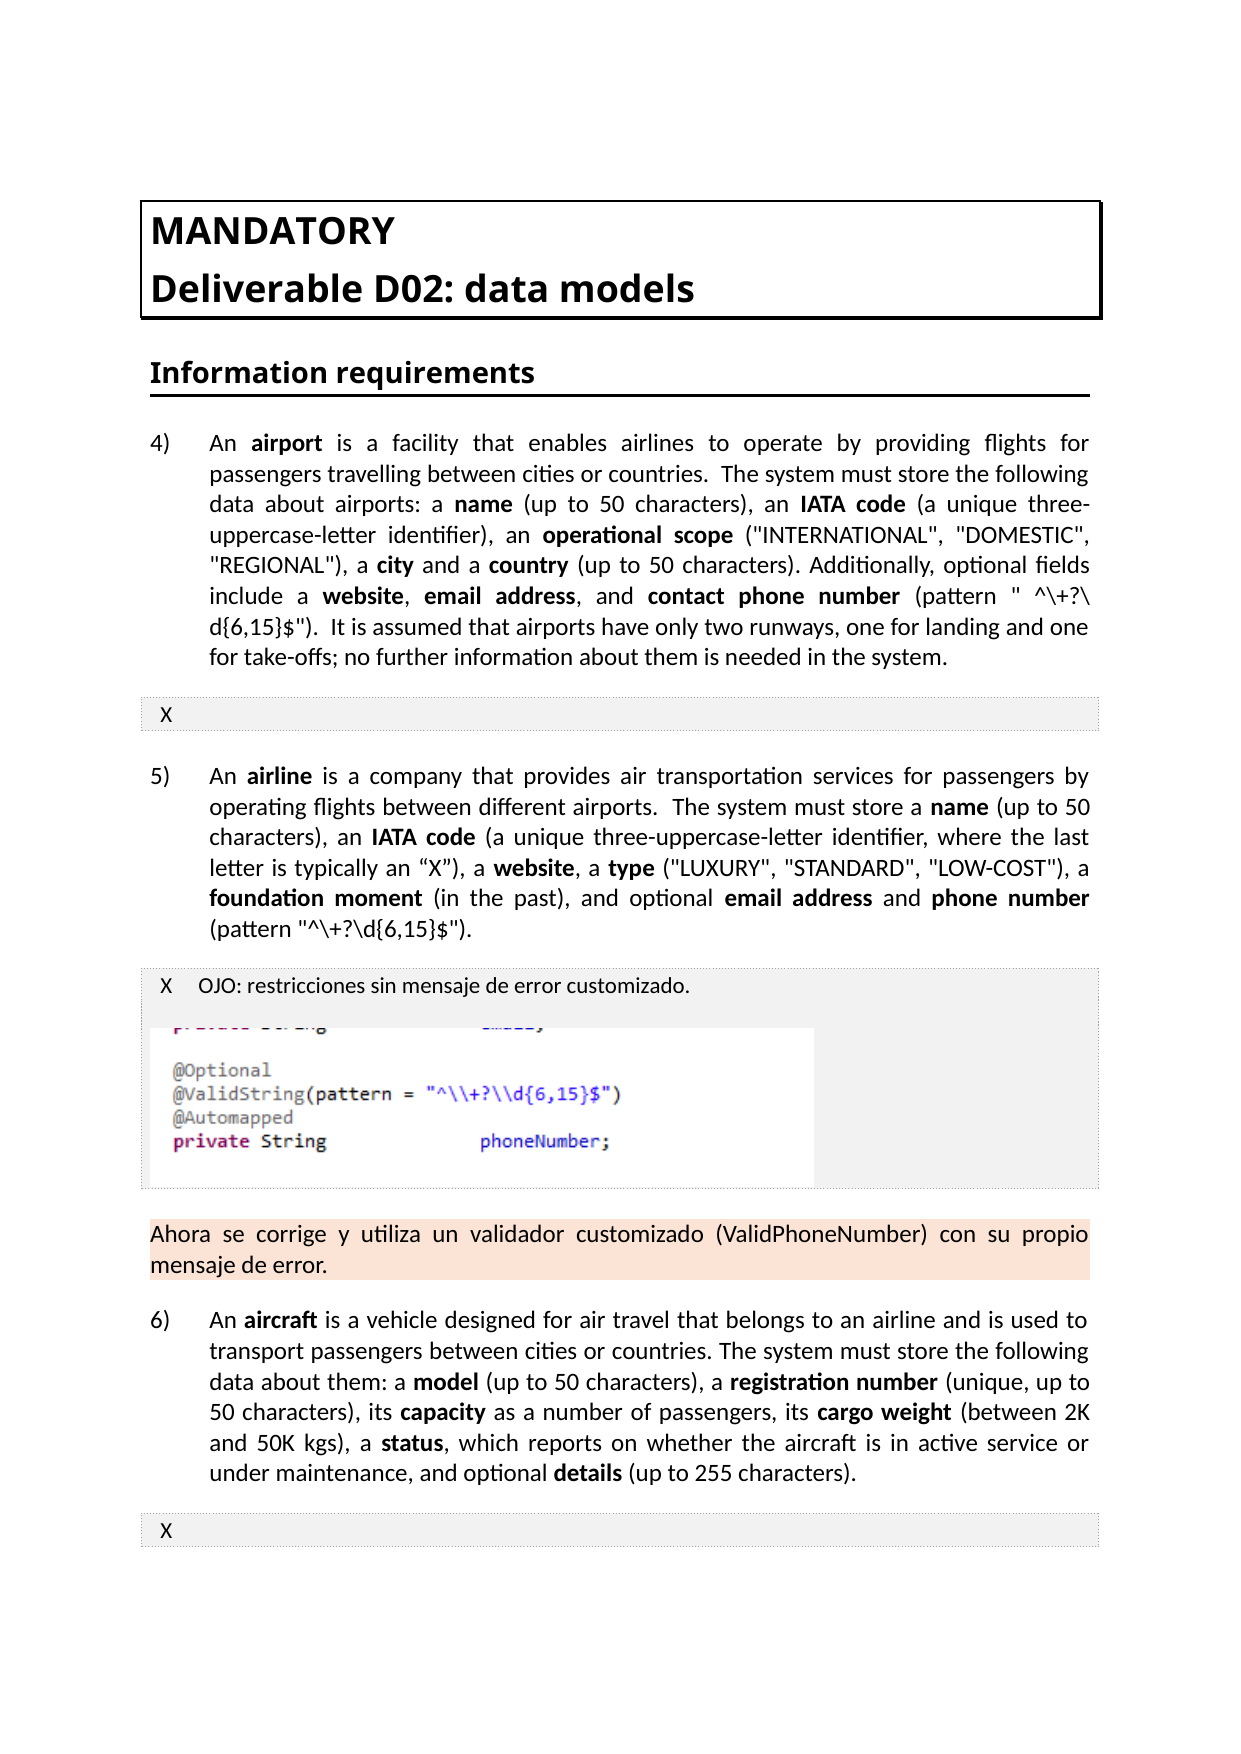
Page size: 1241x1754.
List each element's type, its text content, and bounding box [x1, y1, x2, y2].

text Ahora se corrige y utiliza un validador customizado (ValidPhoneNumber) con su propio mensaje de error. [150, 1219, 1090, 1280]
text An airline is a company that provides air transportation services for passengers by operating flights between different airports. The system must store a name (up to 50 characters), an IATA code (a unique three-uppercase-letter identifier, where the last letter is typically an “X”), a website, a type ("LUXURY", "STANDARD", "LOW-COST"), a foundation moment (in the past), and optional email address and phone number (pattern "^\+?\d{6,15}$"). [150, 760, 1090, 943]
text OJO: restricciones sin mensaje de error customizado. [141, 968, 1099, 999]
picture [150, 1028, 815, 1187]
subtitle Information requirements [150, 353, 1090, 394]
subtitle MANDATORY Deliverable D02: data models [142, 202, 1099, 316]
text An airport is a facility that enables airlines to operate by providing flights for passengers travelling between cities or countries. The system must store the following data about airports: a name (up to 50 characters), an IATA code (a unique three-uppercase-letter identifier), an operational scope ("INTERNATIONAL", "DOMESTIC", "REGIONAL"), a city and a country (up to 50 characters). Additionally, optional fields include a website, email address, and contact phone number (pattern " ^\+?\d{6,15}$"). It is assumed that airports have only two runways, one for landing and one for take-offs; no further information about them is needed in the system. [150, 427, 1090, 672]
text An aircraft is a vehicle designed for air travel that belongs to an airline and is used to transport passengers between cities or countries. The system must store the following data about them: a model (up to 50 characters), a registration number (unique, up to 50 characters), its capacity as a number of passengers, its cargo weight (between 2K and 50K kgs), a status, which reports on whether the aircraft is in active service or under maintenance, and optional details (up to 255 characters). [150, 1305, 1090, 1488]
